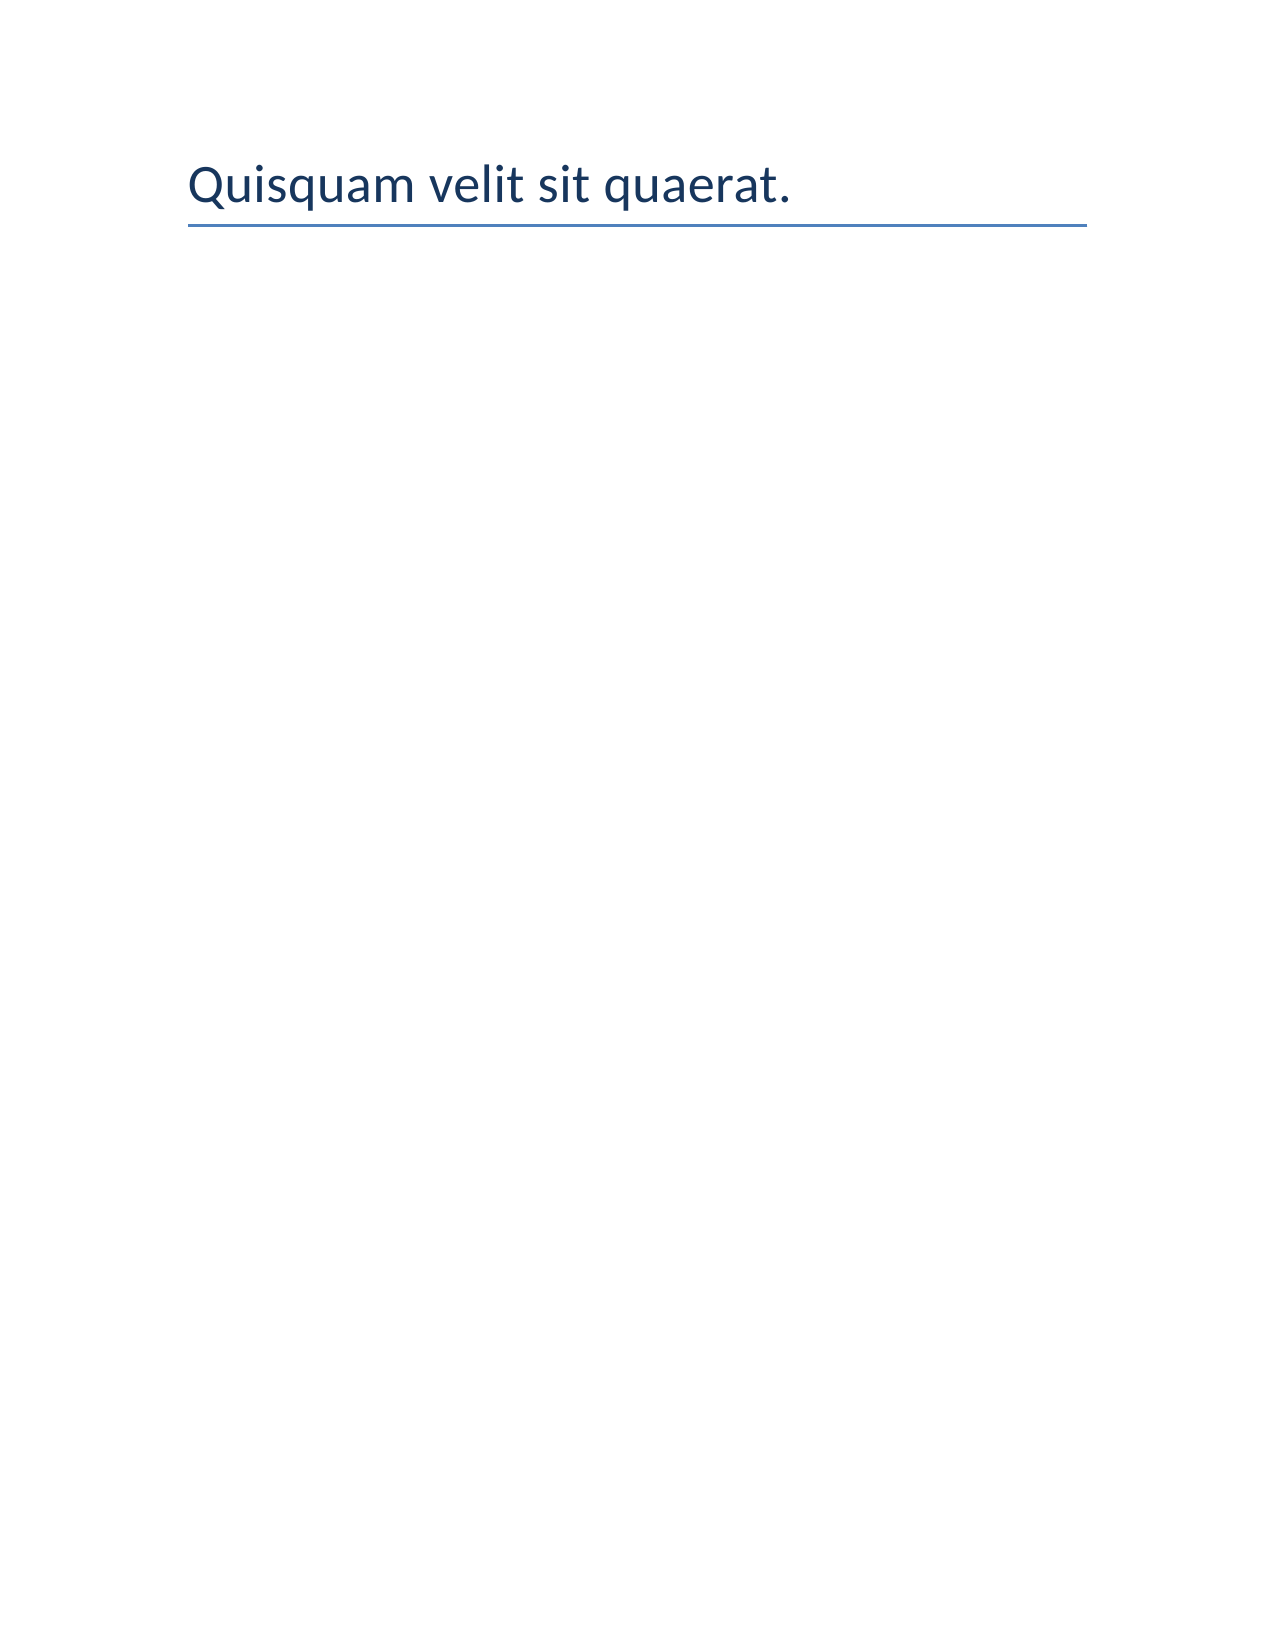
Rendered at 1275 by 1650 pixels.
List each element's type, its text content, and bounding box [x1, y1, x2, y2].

title Quisquam velit sit quaerat. [187, 150, 1087, 227]
